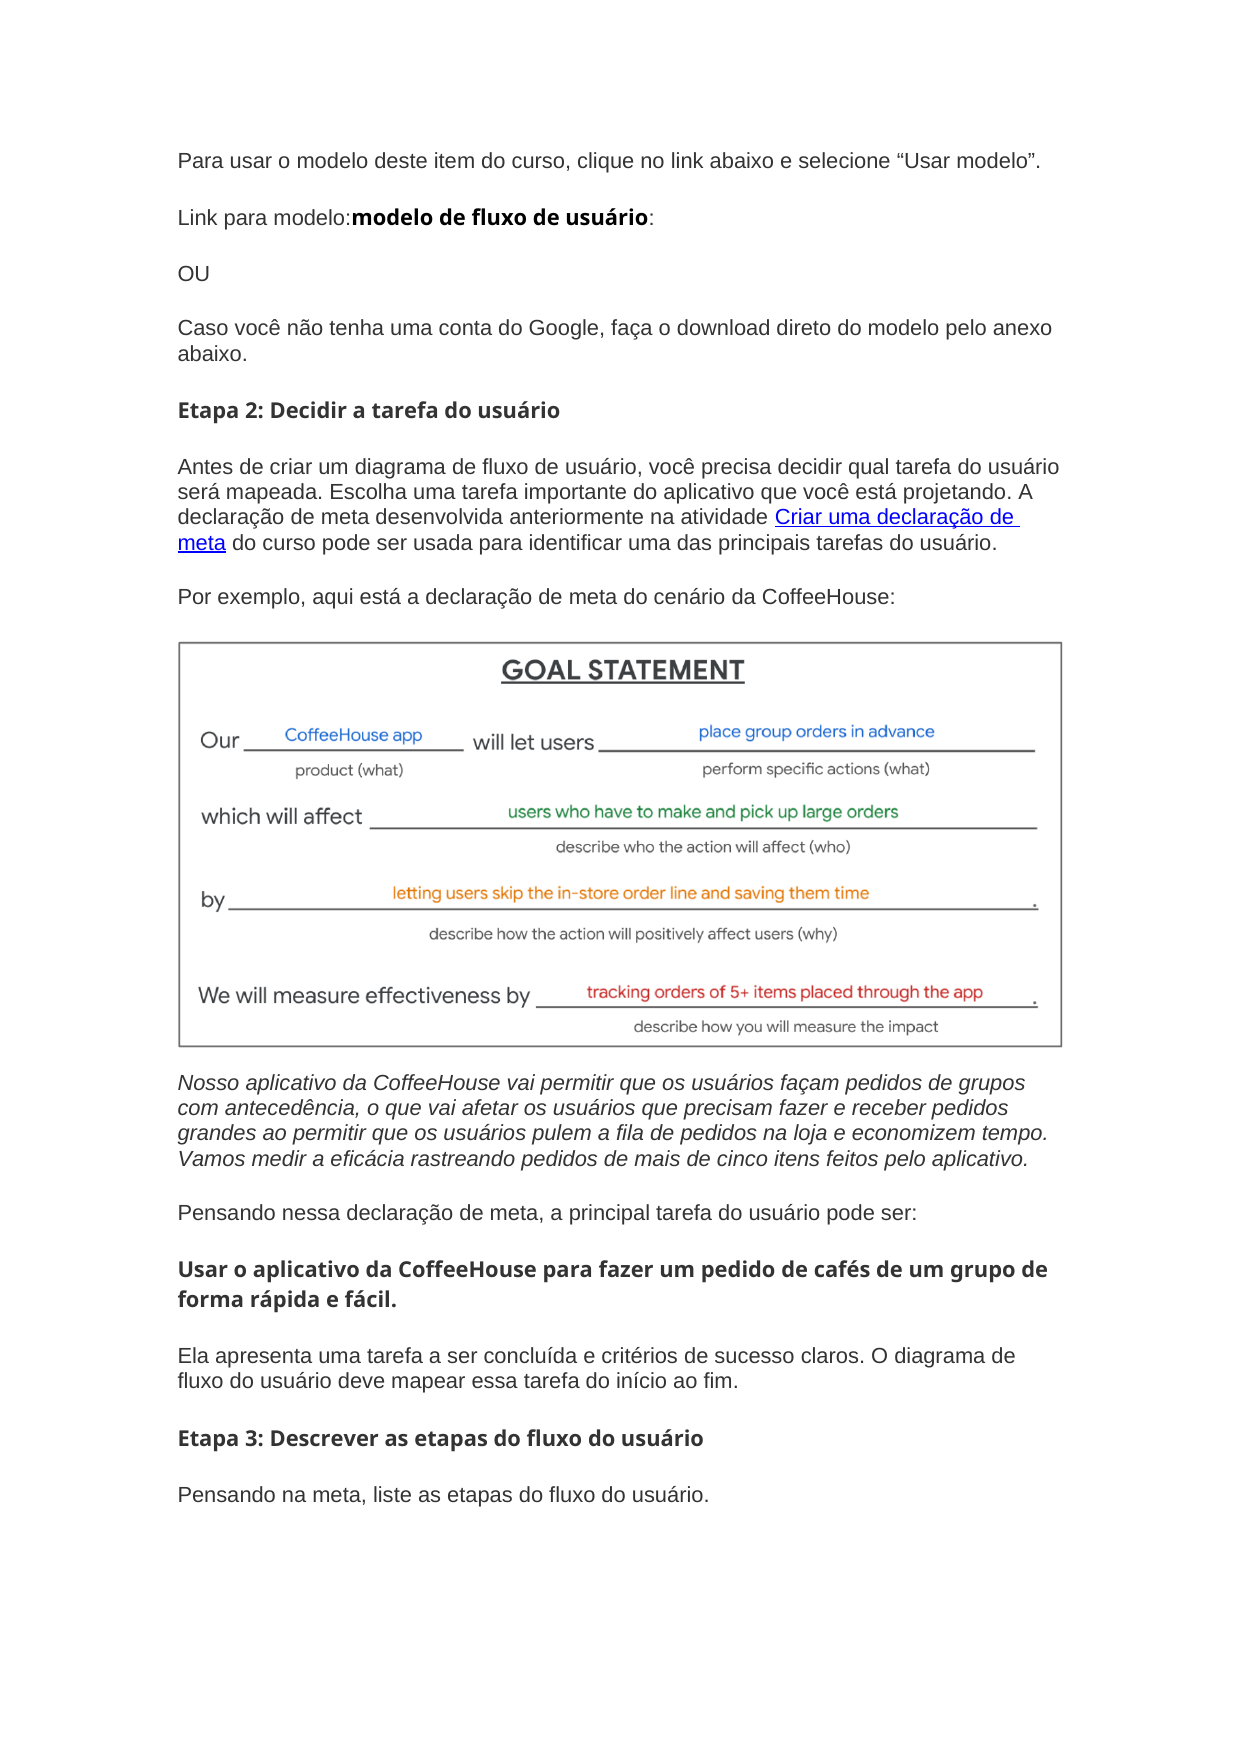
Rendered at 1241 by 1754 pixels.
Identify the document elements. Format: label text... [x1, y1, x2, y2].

text Para usar o modelo deste item do curso, clique no link abaixo e selecione “Usar modelo”. [177, 148, 1063, 173]
text Etapa 2: Decidir a tarefa do usuário [177, 395, 1063, 425]
text Link para modelo:modelo de fluxo de usuário: [177, 202, 1063, 232]
text Etapa 3: Descrever as etapas do fluxo do usuário [177, 1423, 1063, 1452]
text Usar o aplicativo da CoffeeHouse para fazer um pedido de cafés de um grupo de forma rápida e fácil. [177, 1254, 1063, 1314]
text Caso você não tenha uma conta do Google, faça o download direto do modelo pelo anexo abaixo. [177, 315, 1063, 366]
text Nosso aplicativo da CoffeeHouse vai permitir que os usuários façam pedidos de grupos com antecedência, o que vai afetar os usuários que precisam fazer e receber pedidos grandes ao permitir que os usuários pulem a fila de pedidos na loja e economizem tempo. Vamos medir a eficácia rastreando pedidos de mais de cinco itens feitos pelo aplicativo. [177, 1070, 1063, 1171]
text Pensando nessa declaração de meta, a principal tarefa do usuário pode ser: [177, 1200, 1063, 1225]
text Ela apresenta uma tarefa a ser concluída e critérios de sucesso claros. O diagrama de fluxo do usuário deve mapear essa tarefa do início ao fim. [177, 1343, 1063, 1393]
picture [177, 638, 1063, 1051]
text Por exemplo, aqui está a declaração de meta do cenário da CoffeeHouse: [177, 584, 1063, 609]
text OU [177, 261, 1063, 286]
text Antes de criar um diagrama de fluxo de usuário, você precisa decidir qual tarefa do usuário será mapeada. Escolha uma tarefa importante do aplicativo que você está projetando. A declaração de meta desenvolvida anteriormente na atividade Criar uma declaração de meta do curso pode ser usada para identificar uma das principais tarefas do usuário. [177, 454, 1063, 555]
text Pensando na meta, liste as etapas do fluxo do usuário. [177, 1482, 1063, 1507]
